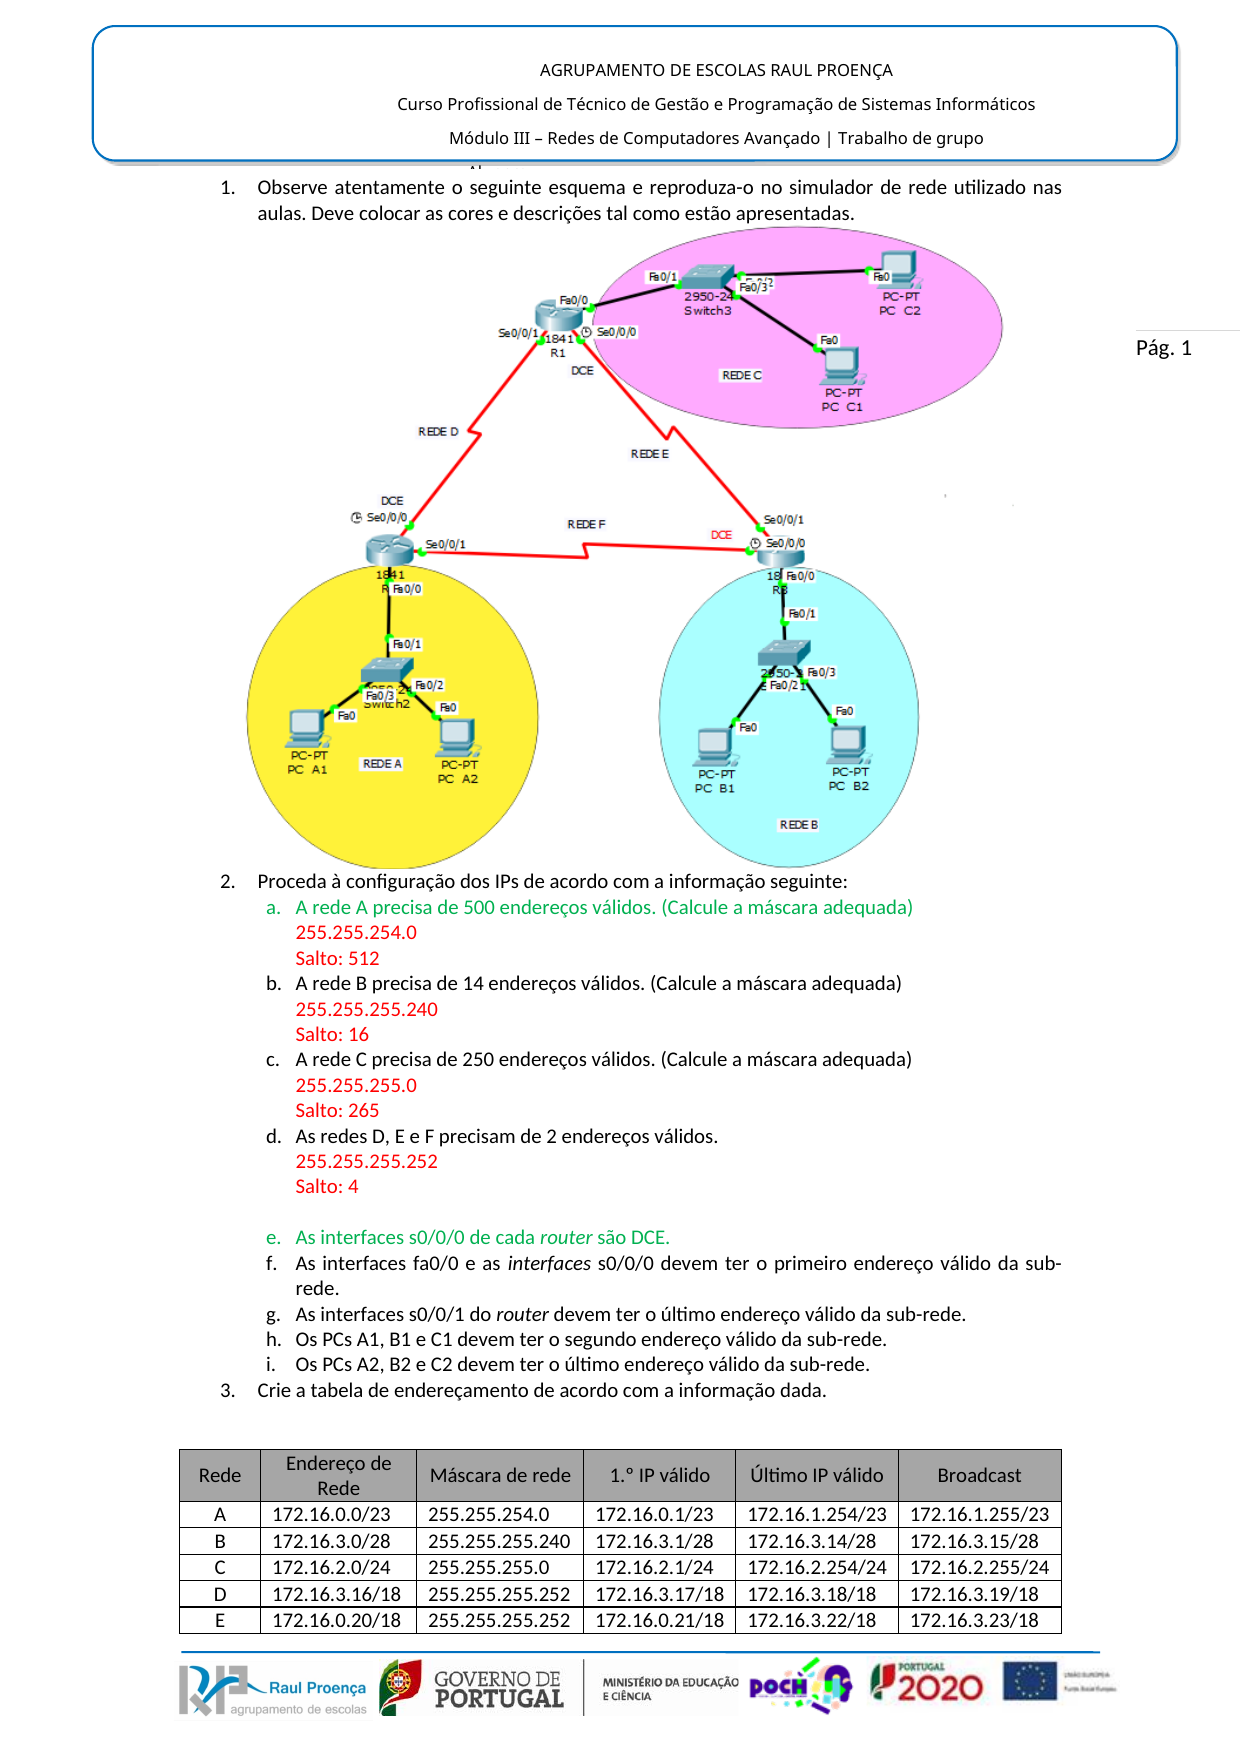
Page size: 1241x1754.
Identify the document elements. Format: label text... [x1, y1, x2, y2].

list Proceda à configuração dos IPs de acordo com a informação seguinte: [220, 869, 1063, 894]
list Salto: 512 [295, 945, 1063, 970]
list As interfaces s0/0/1 do router devem ter o último endereço válido da sub-rede. [266, 1301, 1063, 1326]
list 255.255.255.252 [295, 1148, 1063, 1174]
picture [748, 1656, 855, 1716]
table_header Rede [180, 1450, 260, 1501]
table_cell 172.16.1.254/23 [736, 1502, 898, 1527]
table_cell 172.16.3.16/18 [261, 1581, 416, 1606]
table_cell 172.16.1.255/23 [899, 1502, 1061, 1527]
table_header 1.º IP válido [584, 1450, 735, 1501]
table_cell 255.255.255.240 [417, 1528, 583, 1553]
table_header Broadcast [899, 1450, 1061, 1501]
table_cell 172.16.2.255/24 [899, 1555, 1061, 1580]
table_cell E [180, 1608, 260, 1633]
table_cell 172.16.3.0/28 [261, 1528, 416, 1553]
list 255.255.255.240 [295, 996, 1063, 1021]
list Os PCs A1, B1 e C1 devem ter o segundo endereço válido da sub-rede. [266, 1326, 1063, 1352]
list 255.255.254.0 [295, 919, 1063, 945]
list As interfaces s0/0/0 de cada router são DCE. [266, 1224, 1063, 1250]
list Salto: 4 [295, 1174, 1063, 1199]
table_cell D [180, 1581, 260, 1606]
list A rede A precisa de 500 endereços válidos. (Calcule a máscara adequada) [266, 894, 1063, 919]
list Observe atentamente o seguinte esquema e reproduza-o no simulador de rede utilizado nas aulas. Deve colocar as cores e descrições tal como estão apresentadas. [220, 174, 1063, 225]
table_cell 172.16.2.0/24 [261, 1555, 416, 1580]
table_cell 255.255.255.252 [417, 1608, 583, 1633]
table_cell 172.16.3.22/18 [736, 1608, 898, 1633]
picture [379, 1659, 739, 1716]
table_cell 172.16.3.14/28 [736, 1528, 898, 1553]
table_cell 172.16.0.0/23 [261, 1502, 416, 1527]
table_cell 172.16.0.1/23 [584, 1502, 735, 1527]
list 255.255.255.0 [295, 1072, 1063, 1097]
table_cell 255.255.255.252 [417, 1581, 583, 1606]
table_cell 172.16.0.21/18 [584, 1608, 735, 1633]
table_header Último IP válido [736, 1450, 898, 1501]
table_cell 172.16.3.17/18 [584, 1581, 735, 1606]
list As interfaces fa0/0 e as interfaces s0/0/0 devem ter o primeiro endereço válido da sub-rede. [266, 1250, 1063, 1301]
table_cell A [180, 1502, 260, 1527]
table_cell 172.16.3.15/28 [899, 1528, 1061, 1553]
table_cell 172.16.3.18/18 [736, 1581, 898, 1606]
picture [227, 225, 1014, 869]
list Salto: 265 [295, 1097, 1063, 1123]
picture [866, 1656, 1120, 1712]
table_header Endereço de Rede [261, 1450, 416, 1501]
list A rede C precisa de 250 endereços válidos. (Calcule a máscara adequada) [266, 1047, 1063, 1072]
picture [173, 1661, 373, 1721]
list Os PCs A2, B2 e C2 devem ter o último endereço válido da sub-rede. [266, 1352, 1063, 1377]
list Salto: 16 [295, 1021, 1063, 1047]
table_cell 172.16.0.20/18 [261, 1608, 416, 1633]
table_cell C [180, 1555, 260, 1580]
table_cell 172.16.2.1/24 [584, 1555, 735, 1580]
list Crie a tabela de endereçamento de acordo com a informação dada. [220, 1377, 1063, 1402]
table_cell 255.255.255.0 [417, 1555, 583, 1580]
table_cell 172.16.3.23/18 [899, 1608, 1061, 1633]
table_cell 172.16.2.254/24 [736, 1555, 898, 1580]
table_cell B [180, 1528, 260, 1553]
table_cell 172.16.3.1/28 [584, 1528, 735, 1553]
table_header Máscara de rede [417, 1450, 583, 1501]
table_cell 172.16.3.19/18 [899, 1581, 1061, 1606]
list As redes D, E e F precisam de 2 endereços válidos. [266, 1123, 1063, 1148]
table_cell 255.255.254.0 [417, 1502, 583, 1527]
list A rede B precisa de 14 endereços válidos. (Calcule a máscara adequada) [266, 970, 1063, 996]
